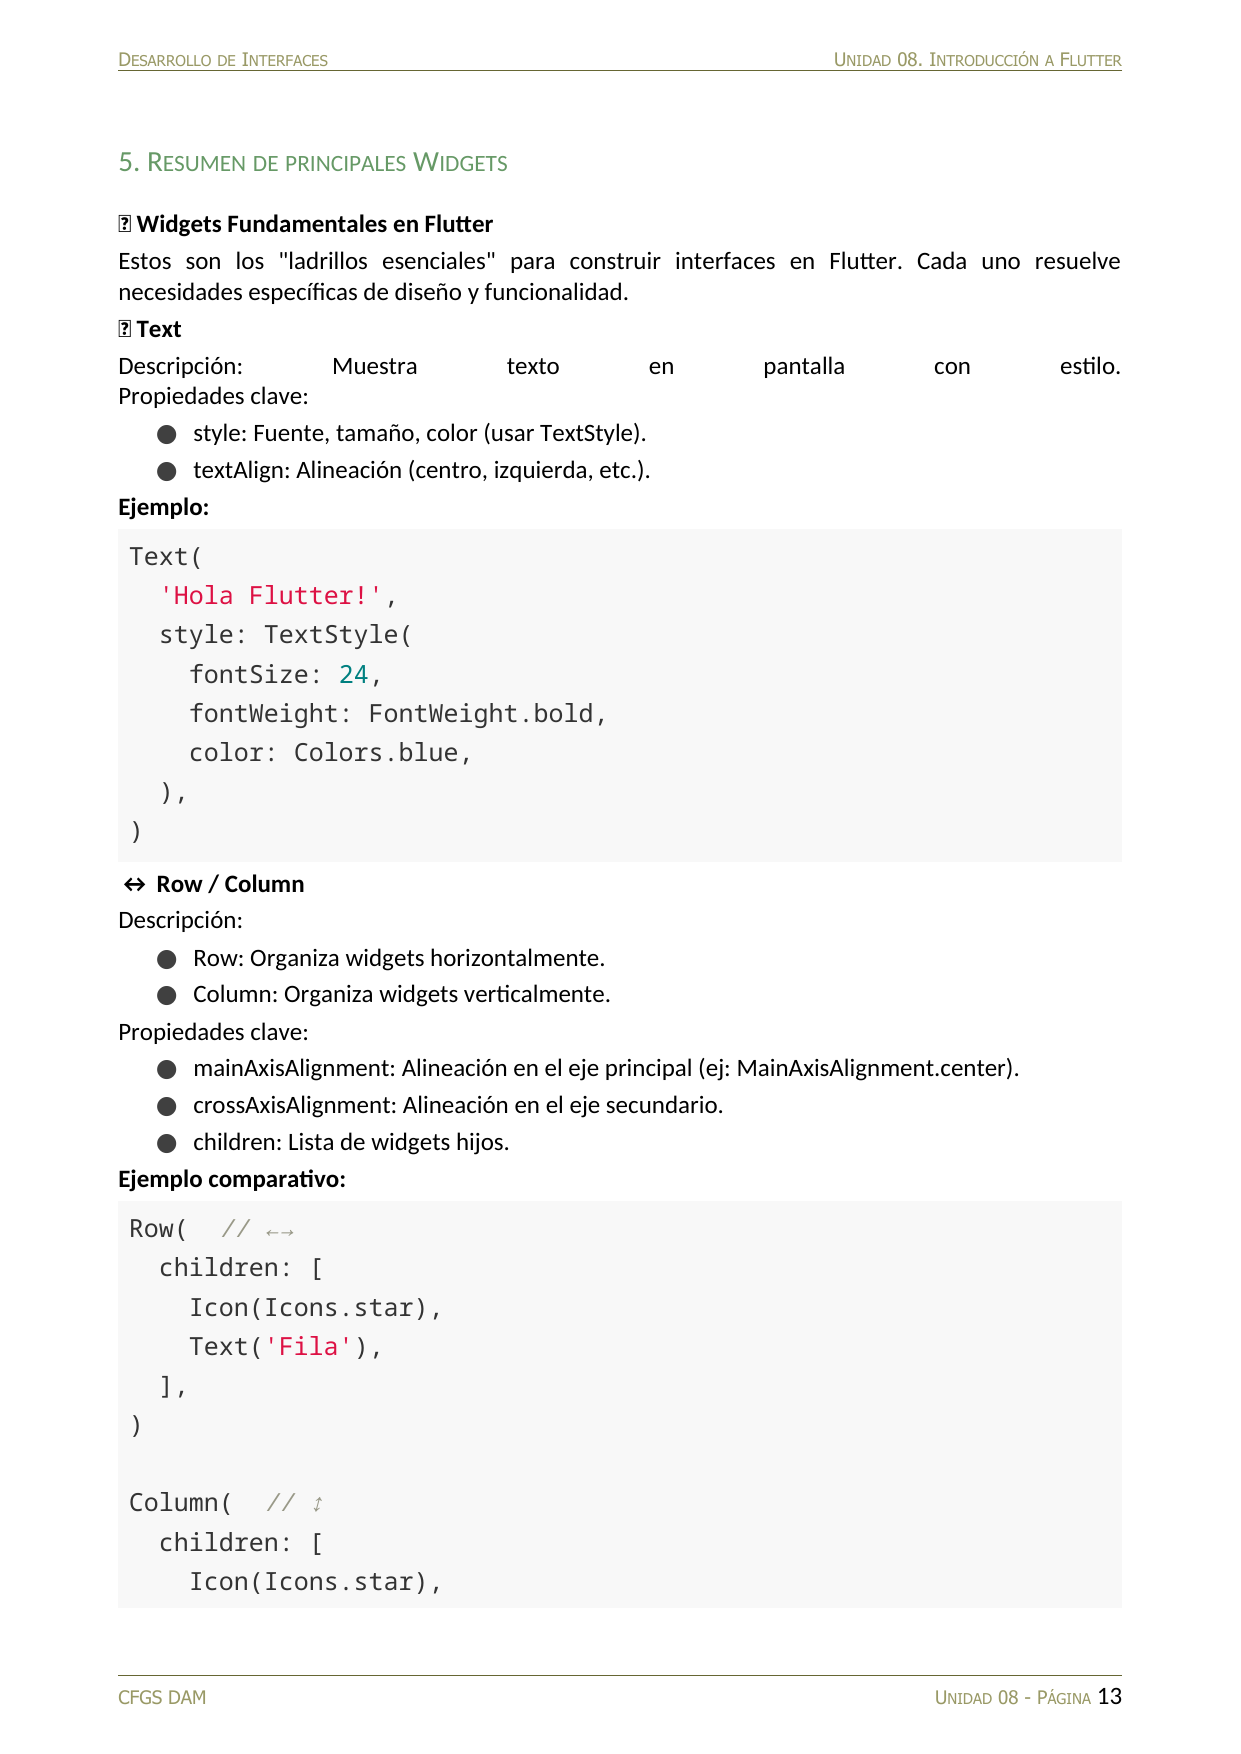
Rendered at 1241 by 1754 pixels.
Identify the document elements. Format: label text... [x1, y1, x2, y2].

text Ejemplo: [118, 491, 1122, 522]
list mainAxisAlignment: Alineación en el eje principal (ej: MainAxisAlignment.center). [156, 1053, 1122, 1083]
list Column: Organiza widgets verticalmente. [156, 979, 1122, 1009]
table_header Text( 'Hola Flutter!', style: TextStyle( fontSize: 24, fontWeight: FontWeight.bold, color: Colors.blue, ), ) [118, 529, 1122, 862]
list children: Lista de widgets hijos. [156, 1127, 1122, 1157]
text Descripción: [118, 905, 1122, 935]
text 📝 Text [118, 313, 1122, 343]
list style: Fuente, tamaño, color (usar TextStyle). [156, 417, 1122, 448]
text Descripción: Muestra texto en pantalla con estilo. Propiedades clave: [118, 350, 1122, 411]
text ↔️ Row / Column [118, 868, 1122, 898]
subtitle 5. Resumen de principales Widgets [118, 143, 1122, 178]
text Ejemplo comparativo: [118, 1163, 1122, 1194]
list Row: Organiza widgets horizontalmente. [156, 942, 1122, 972]
text Estos son los "ladrillos esenciales" para construir interfaces en Flutter. Cada uno resuelve necesidades específicas de diseño y funcionalidad. [118, 246, 1122, 307]
text Propiedades clave: [118, 1016, 1122, 1046]
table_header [118, 1201, 1122, 1608]
text 🧱 Widgets Fundamentales en Flutter [118, 208, 1122, 239]
list textAlign: Alineación (centro, izquierda, etc.). [156, 454, 1122, 485]
list crossAxisAlignment: Alineación en el eje secundario. [156, 1089, 1122, 1120]
